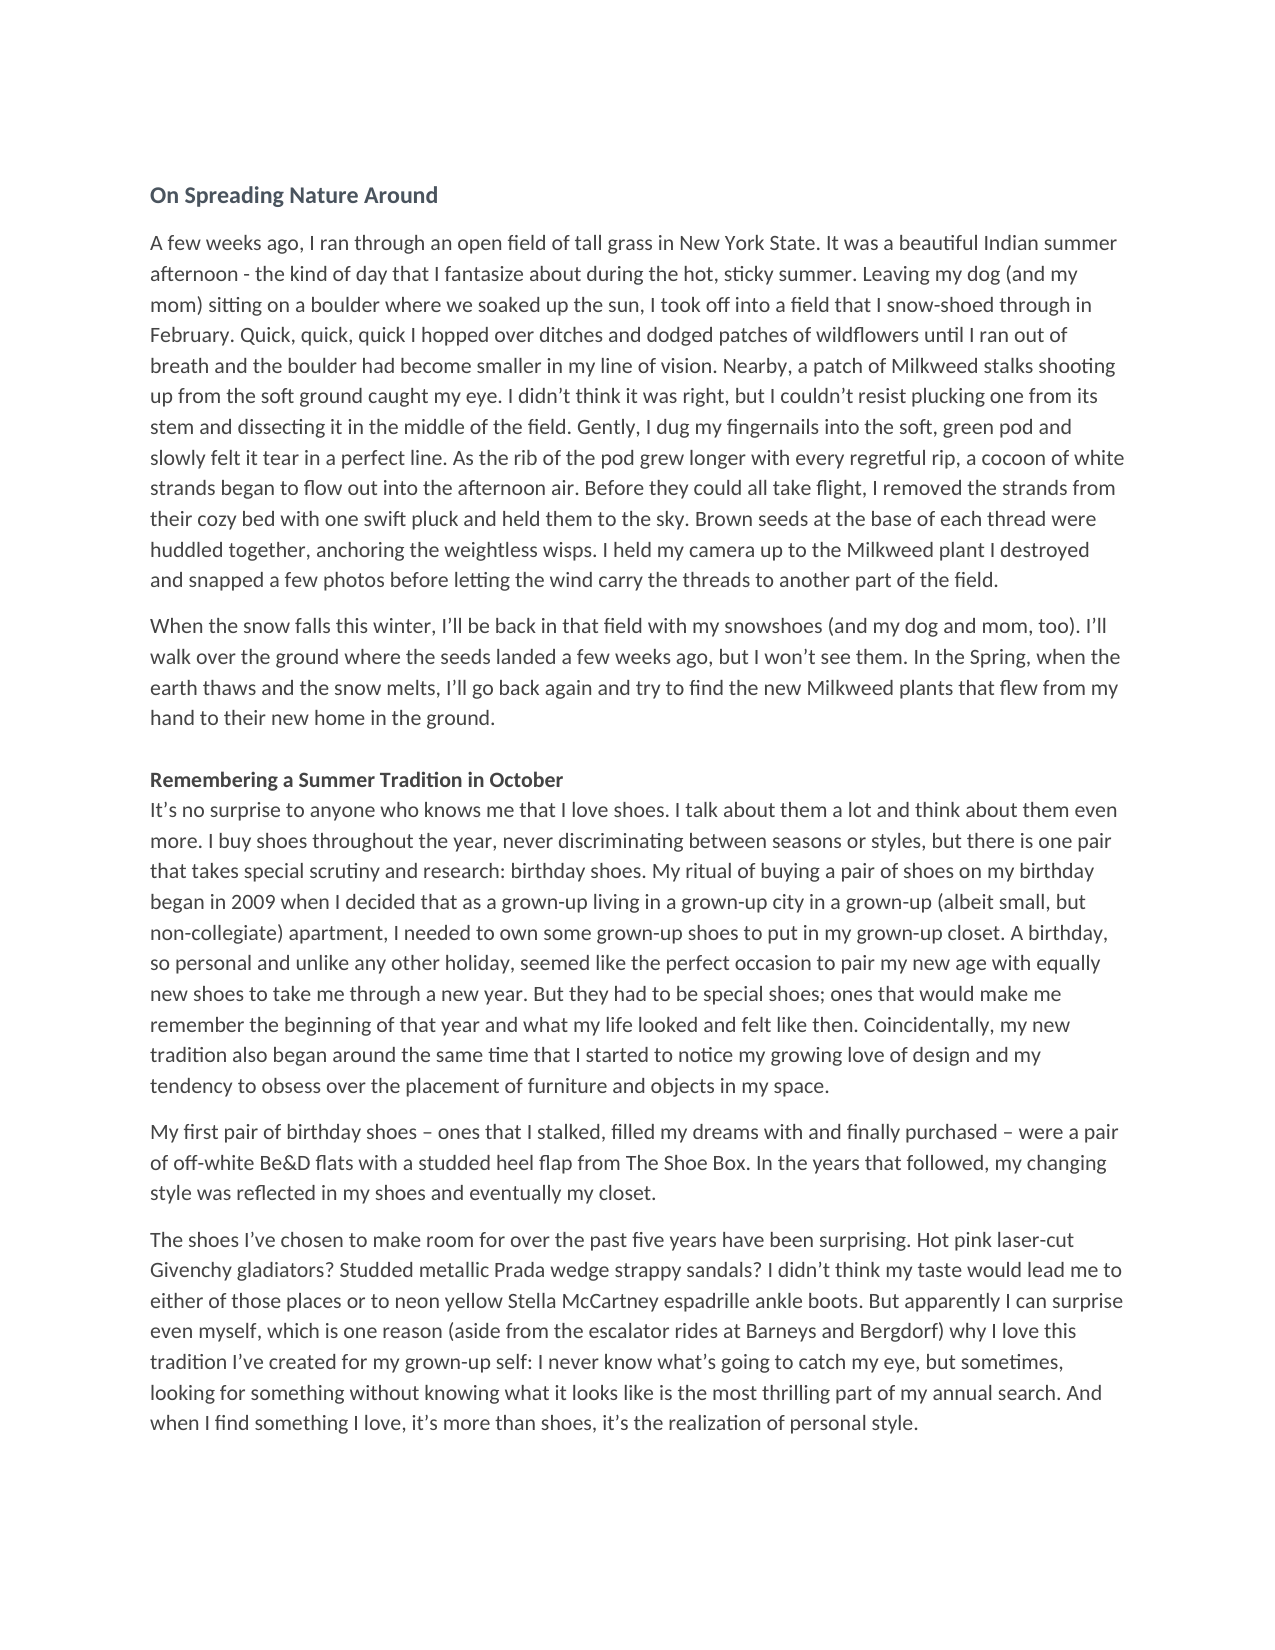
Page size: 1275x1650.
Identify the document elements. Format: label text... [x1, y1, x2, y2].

subtitle On Spreading Nature Around [150, 181, 1125, 210]
text My first pair of birthday shoes – ones that I stalked, filled my dreams with and finally purchased – were a pair of off-white Be&D flats with a studded heel flap from The Shoe Box. In the years that followed, my changing style was reflected in my shoes and eventually my closet. [150, 1114, 1125, 1206]
text A few weeks ago, I ran through an open field of tall grass in New York State. It was a beautiful Indian summer afternoon - the kind of day that I fantasize about during the hot, sticky summer. Leaving my dog (and my mom) sitting on a boulder where we soaked up the sun, I took off into a field that I snow-shoed through in February. Quick, quick, quick I hopped over ditches and dodged patches of wildflowers until I ran out of breath and the boulder had become smaller in my line of vision. Nearby, a patch of Milkweed stalks shooting up from the soft ground caught my eye. I didn’t think it was right, but I couldn’t resist plucking one from its stem and dissecting it in the middle of the field. Gently, I dug my fingernails into the soft, green pod and slowly felt it tear in a perfect line. As the rib of the pod grew longer with every regretful rip, a cocoon of white strands began to flow out into the afternoon air. Before they could all take flight, I removed the strands from their cozy bed with one swift pluck and held them to the sky. Brown seeds at the base of each thread were huddled together, anchoring the weightless wisps. I held my camera up to the Milkweed plant I destroyed and snapped a few photos before letting the wind carry the threads to another part of the field. [150, 226, 1125, 593]
text The shoes I’ve chosen to make room for over the past five years have been surprising. Hot pink laser-cut Givenchy gladiators? Studded metallic Prada wedge strappy sandals? I didn’t think my taste would lead me to either of those places or to neon yellow Stella McCartney espadrille ankle boots. But apparently I can surprise even myself, which is one reason (aside from the escalator rides at Barneys and Bergdorf) why I love this tradition I’ve created for my grown-up self: I never know what’s going to catch my eye, but sometimes, looking for something without knowing what it looks like is the most thrilling part of my annual search. And when I find something I love, it’s more than shoes, it’s the realization of personal style. [150, 1222, 1125, 1436]
text Remembering a Summer Tradition in October [150, 762, 1125, 792]
text It’s no surprise to anyone who knows me that I love shoes. I talk about them a lot and think about them even more. I buy shoes throughout the year, never discriminating between seasons or styles, but there is one pair that takes special scrutiny and research: birthday shoes. My ritual of buying a pair of shoes on my birthday began in 2009 when I decided that as a grown-up living in a grown-up city in a grown-up (albeit small, but non-collegiate) apartment, I needed to own some grown-up shoes to put in my grown-up closet. A birthday, so personal and unlike any other holiday, seemed like the perfect occasion to pair my new age with equally new shoes to take me through a new year. But they had to be special shoes; ones that would make me remember the beginning of that year and what my life looked and felt like then. Coincidentally, my new tradition also began around the same time that I started to notice my growing love of design and my tendency to obsess over the placement of furniture and objects in my space. [150, 792, 1125, 1099]
text When the snow falls this winter, I’ll be back in that field with my snowshoes (and my dog and mom, too). I’ll walk over the ground where the seeds landed a few weeks ago, but I won’t see them. In the Spring, when the earth thaws and the snow melts, I’ll go back again and try to find the new Milkweed plants that flew from my hand to their new home in the ground. [150, 609, 1125, 731]
